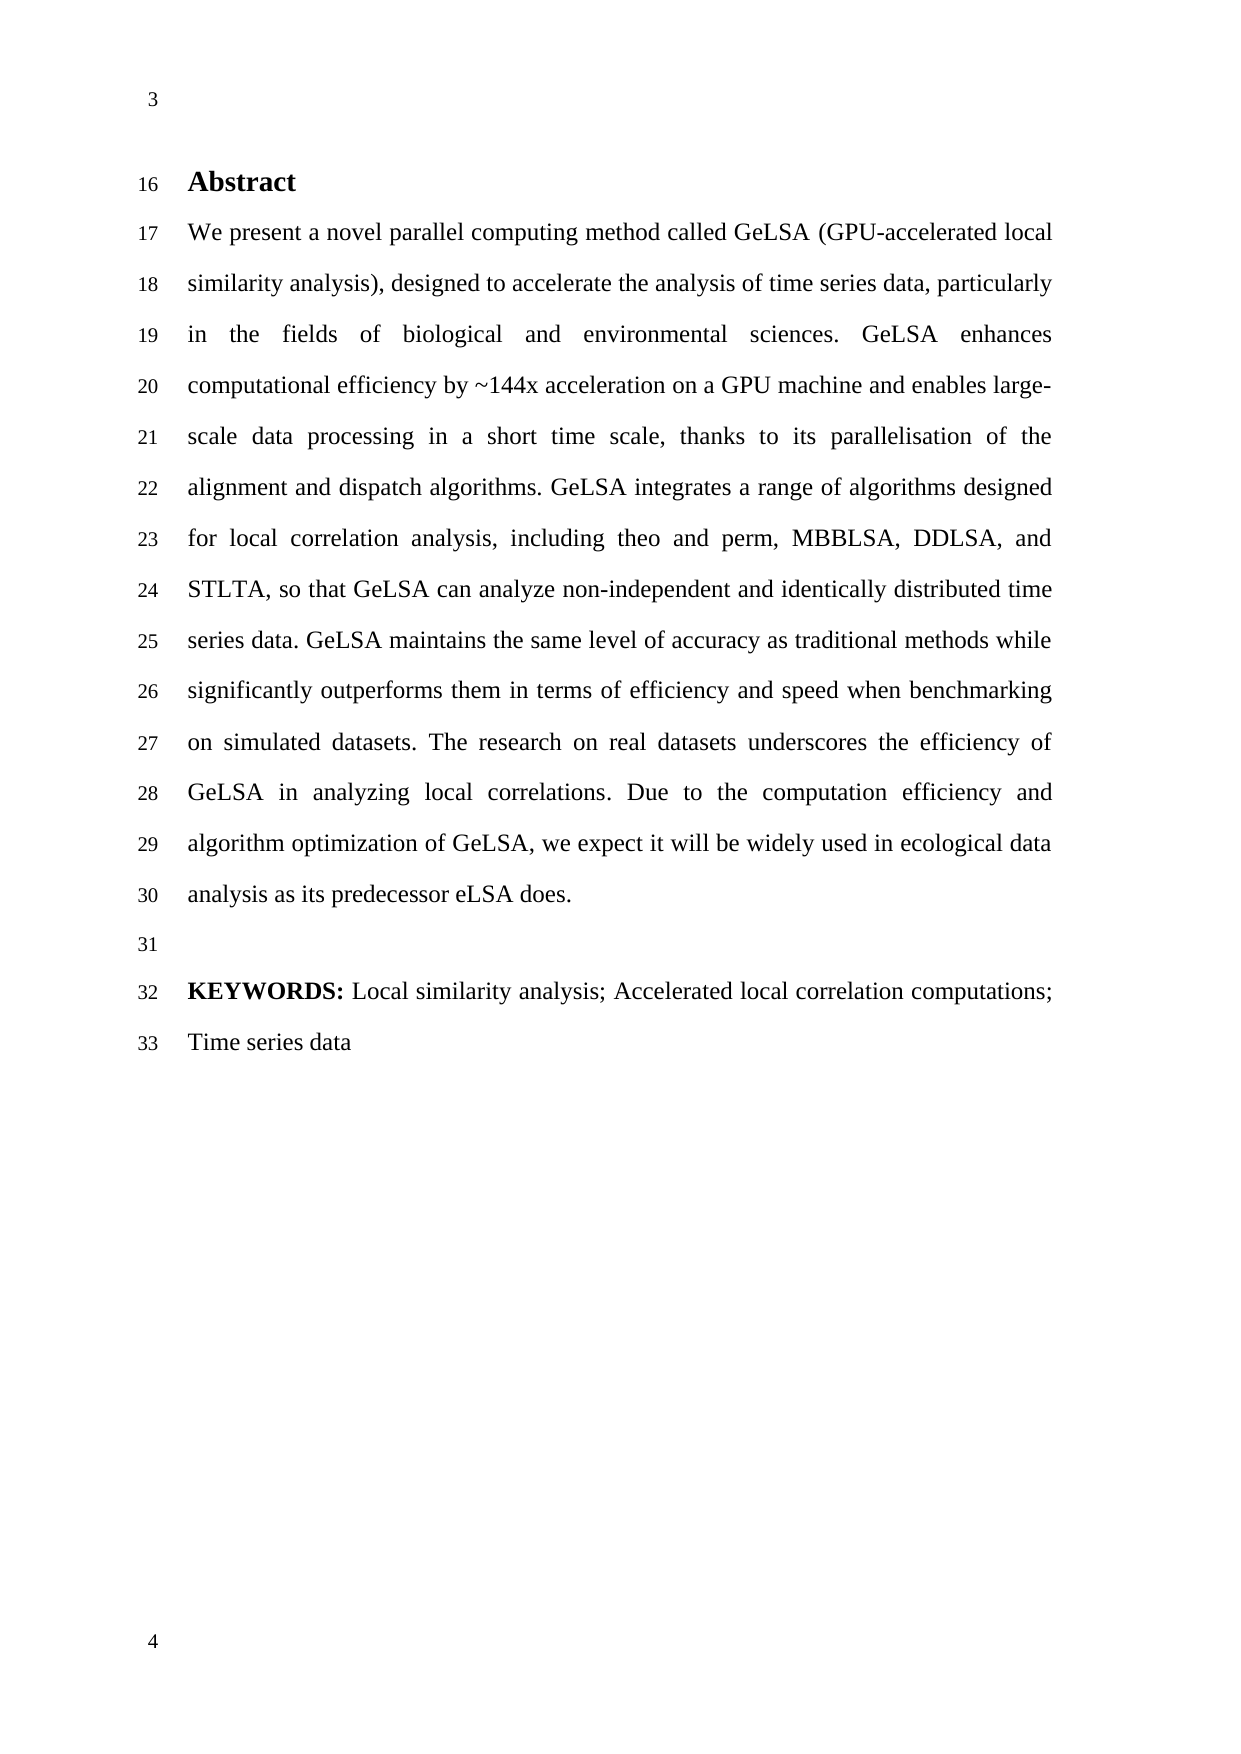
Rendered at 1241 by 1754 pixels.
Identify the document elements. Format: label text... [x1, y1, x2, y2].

text KEYWORDS: Local similarity analysis; Accelerated local correlation computations; Time series data [187, 973, 1053, 1058]
text Abstract [187, 164, 1053, 198]
text We present a novel parallel computing method called GeLSA (GPU-accelerated local similarity analysis), designed to accelerate the analysis of time series data, particularly in the fields of biological and environmental sciences. GeLSA enhances computational efficiency by ~144x acceleration on a GPU machine and enables large-scale data processing in a short time scale, thanks to its parallelisation of the alignment and dispatch algorithms. GeLSA integrates a range of algorithms designed for local correlation analysis, including theo and perm, MBBLSA, DDLSA, and STLTA, so that GeLSA can analyze non-independent and identically distributed time series data. GeLSA maintains the same level of accuracy as traditional methods while significantly outperforms them in terms of efficiency and speed when benchmarking on simulated datasets. The research on real datasets underscores the efficiency of GeLSA in analyzing local correlations. Due to the computation efficiency and algorithm optimization of GeLSA, we expect it will be widely used in ecological data analysis as its predecessor eLSA does. [187, 214, 1053, 911]
